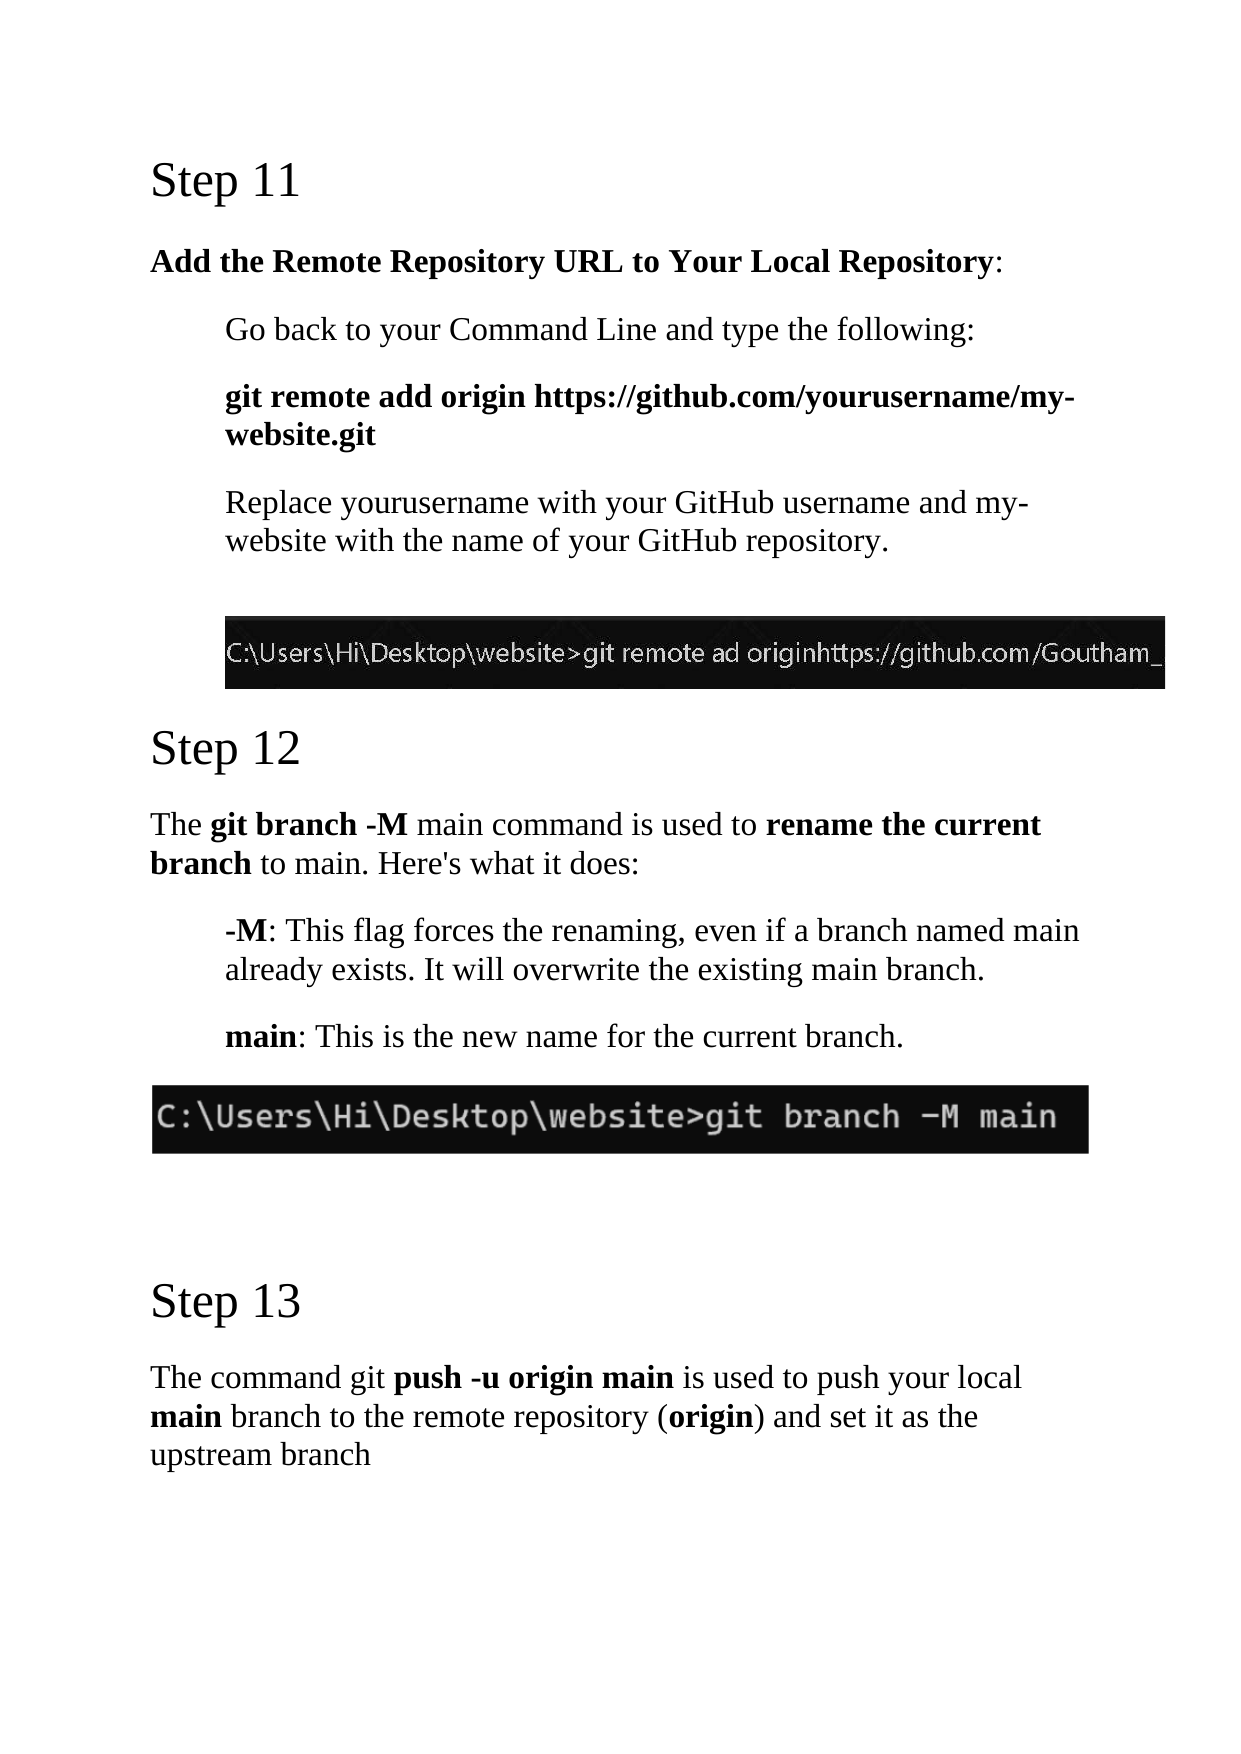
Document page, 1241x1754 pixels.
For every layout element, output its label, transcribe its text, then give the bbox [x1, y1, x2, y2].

text Step 13 [150, 1271, 1090, 1329]
text Replace yourusername with your GitHub username and my-website with the name of your GitHub repository. [225, 482, 1090, 559]
text Step 11 [150, 150, 1090, 207]
text Step 12 [150, 718, 1090, 776]
text The git branch -M main command is used to rename the current branch to main. Here's what it does: [150, 805, 1090, 881]
text main: This is the new name for the current branch. [225, 1016, 1090, 1055]
text -M: This flag forces the renaming, even if a branch named main already exists. It will overwrite the existing main branch. [225, 911, 1090, 987]
picture [225, 616, 1166, 689]
text Go back to your Command Line and type the following: [225, 309, 1090, 347]
picture [150, 1083, 1091, 1156]
text The command git push -u origin main is used to push your local main branch to the remote repository (origin) and set it as the upstream branch [150, 1358, 1090, 1473]
text git remote add origin https://github.com/yourusername/my-website.git [225, 376, 1090, 453]
text Add the Remote Repository URL to Your Local Repository: [150, 241, 1090, 279]
